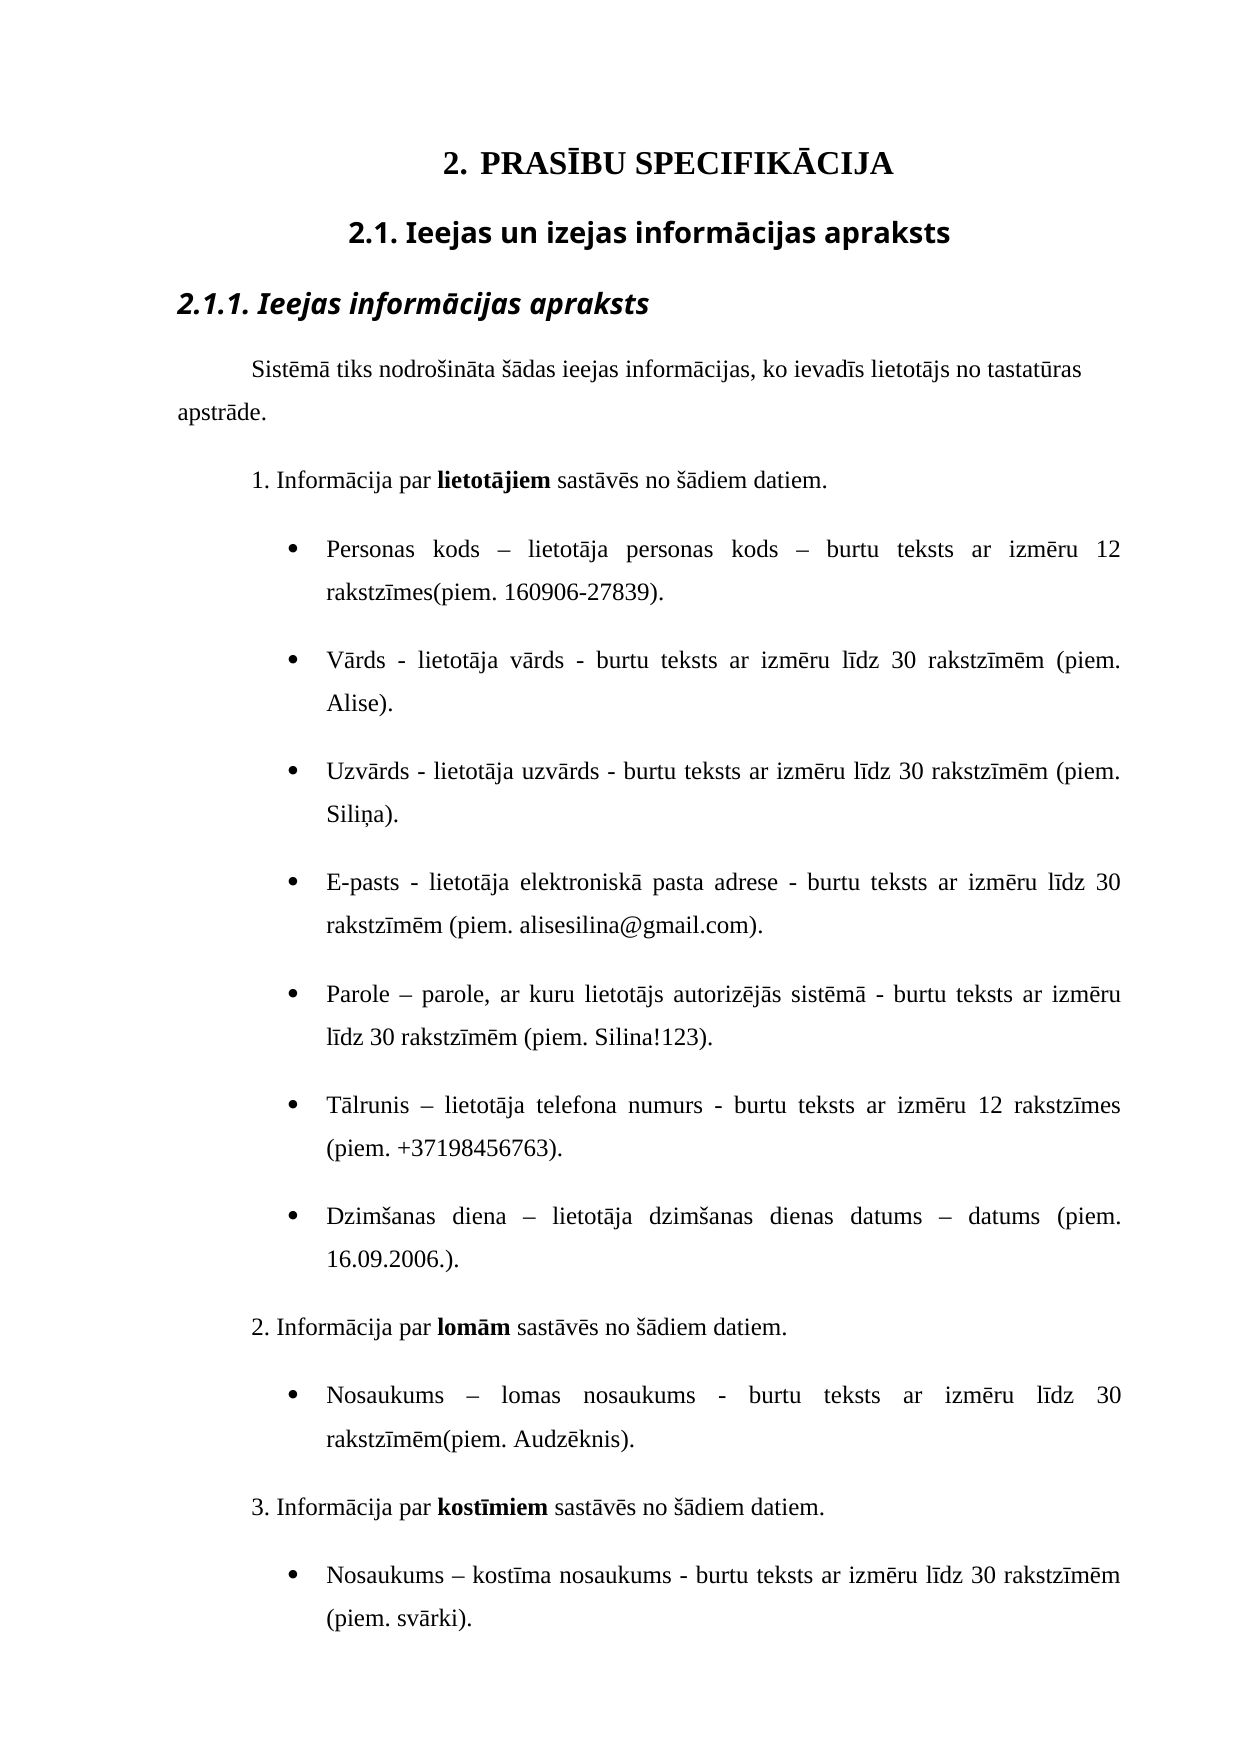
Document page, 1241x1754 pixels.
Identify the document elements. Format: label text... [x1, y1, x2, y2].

list Parole – parole, ar kuru lietotājs autorizējās sistēmā - burtu teksts ar izmēru līdz 30 rakstzīmēm (piem. Silina!123). [288, 979, 1122, 1051]
text 3. Informācija par kostīmiem sastāvēs no šādiem datiem. [177, 1492, 1122, 1521]
list E-pasts - lietotāja elektroniskā pasta adrese - burtu teksts ar izmēru līdz 30 rakstzīmēm (piem. alisesilina@gmail.com). [288, 867, 1122, 939]
list Vārds - lietotāja vārds - burtu teksts ar izmēru līdz 30 rakstzīmēm (piem. Alise). [288, 645, 1122, 717]
text 2. Informācija par lomām sastāvēs no šādiem datiem. [177, 1312, 1122, 1341]
list Personas kods – lietotāja personas kods – burtu teksts ar izmēru 12 rakstzīmes(piem. 160906-27839). [288, 534, 1122, 606]
list Tālrunis – lietotāja telefona numurs - burtu teksts ar izmēru 12 rakstzīmes (piem. +37198456763). [288, 1090, 1122, 1162]
text Sistēmā tiks nodrošināta šādas ieejas informācijas, ko ievadīs lietotājs no tastatūras apstrāde. [177, 354, 1122, 426]
list PRASĪBU SPECIFIKĀCIJA [215, 143, 1122, 181]
text 1. Informācija par lietotājiem sastāvēs no šādiem datiem. [177, 466, 1122, 494]
list Dzimšanas diena – lietotāja dzimšanas dienas datums – datums (piem. 16.09.2006.). [288, 1201, 1122, 1273]
text 2.1.1. Ieejas informācijas apraksts [177, 283, 1122, 323]
list Nosaukums – lomas nosaukums - burtu teksts ar izmēru līdz 30 rakstzīmēm(piem. Audzēknis). [288, 1381, 1122, 1452]
text 2.1. Ieejas un izejas informācijas apraksts [177, 212, 1122, 252]
list Uzvārds - lietotāja uzvārds - burtu teksts ar izmēru līdz 30 rakstzīmēm (piem. Siliņa). [288, 756, 1122, 828]
list Nosaukums – kostīma nosaukums - burtu teksts ar izmēru līdz 30 rakstzīmēm (piem. svārki). [288, 1560, 1122, 1632]
